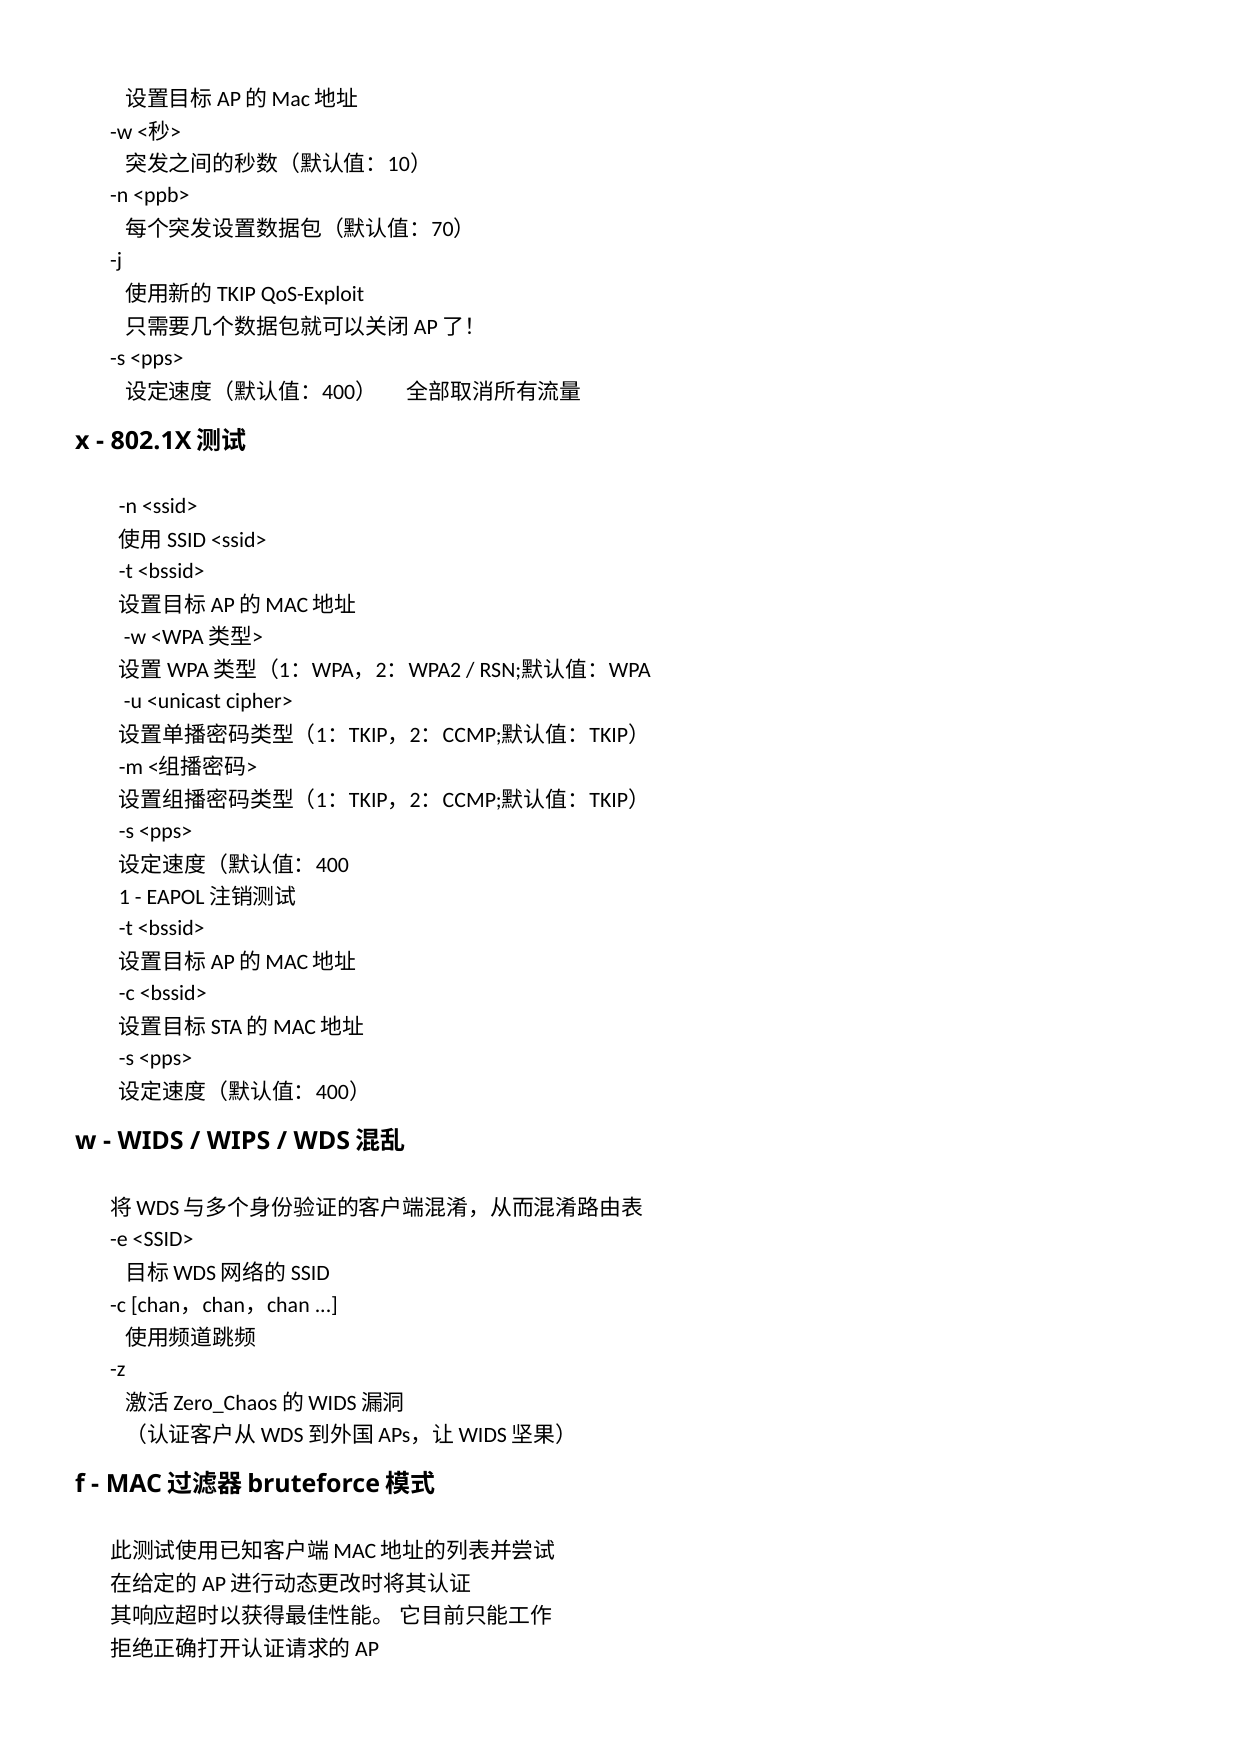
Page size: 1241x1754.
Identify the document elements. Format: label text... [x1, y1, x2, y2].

text 设置单播密码类型（1：TKIP，2：CCMP;默认值：TKIP） [119, 716, 1165, 749]
text 突发之间的秒数（默认值：10） [75, 146, 1165, 178]
text -j [75, 243, 1165, 276]
text 设定速度（默认值：400） [119, 1074, 1165, 1106]
text 此测试使用已知客户端MAC地址的列表并尝试 [75, 1533, 1165, 1565]
text 其响应超时以获得最佳性能。 它目前只能工作 [75, 1598, 1165, 1630]
text w - WIDS / WIPS / WDS混乱 [75, 1106, 1165, 1171]
text -z [75, 1352, 1165, 1384]
text 设置目标STA的MAC地址 [119, 1009, 1165, 1041]
text f - MAC过滤器bruteforce模式 [75, 1449, 1165, 1514]
text 设定速度（默认值：400） 全部取消所有流量 [75, 373, 1165, 406]
text 设置目标AP的Mac地址 [75, 81, 1165, 113]
text 拒绝正确打开认证请求的AP [75, 1630, 1165, 1663]
text -s <pps> [119, 1041, 1165, 1074]
text 使用频道跳频 [75, 1319, 1165, 1352]
text 每个突发设置数据包（默认值：70） [75, 211, 1165, 243]
text -t <bssid> [119, 911, 1165, 944]
text （认证客户从WDS到外国APs，让WIDS坚果） [75, 1417, 1165, 1449]
text 在给定的AP进行动态更改时将其认证 [75, 1565, 1165, 1598]
text -t <bssid> [119, 554, 1165, 586]
text -u <unicast cipher> [119, 684, 1165, 716]
text 设置目标AP的MAC地址 [119, 586, 1165, 619]
text 目标WDS网络的SSID [75, 1254, 1165, 1287]
text -s <pps> [119, 814, 1165, 846]
text 将WDS与多个身份验证的客户端混淆，从而混淆路由表 [75, 1189, 1165, 1222]
text -c <bssid> [119, 976, 1165, 1009]
text 设置组播密码类型（1：TKIP，2：CCMP;默认值：TKIP） [119, 781, 1165, 814]
text -n <ssid> [119, 489, 1165, 521]
text 使用新的TKIP QoS-Exploit [75, 276, 1165, 308]
text x - 802.1X测试 [75, 406, 1165, 471]
text -m <组播密码> [119, 749, 1165, 781]
text 只需要几个数据包就可以关闭AP了！ [75, 308, 1165, 341]
text 设置目标AP的MAC地址 [119, 944, 1165, 976]
text 设置WPA类型（1：WPA，2：WPA2 / RSN;默认值：WPA [119, 651, 1165, 684]
text -n <ppb> [75, 178, 1165, 211]
text -w <秒> [75, 113, 1165, 146]
text 设定速度（默认值：400 [119, 846, 1165, 879]
text 激活Zero_Chaos的WIDS漏洞 [75, 1384, 1165, 1417]
text -s <pps> [75, 341, 1165, 373]
text -e <SSID> [75, 1222, 1165, 1254]
text -w <WPA类型> [119, 619, 1165, 651]
text -c [chan，chan，chan ...] [75, 1287, 1165, 1319]
text 使用SSID <ssid> [119, 521, 1165, 554]
text 1 - EAPOL注销测试 [119, 879, 1165, 911]
